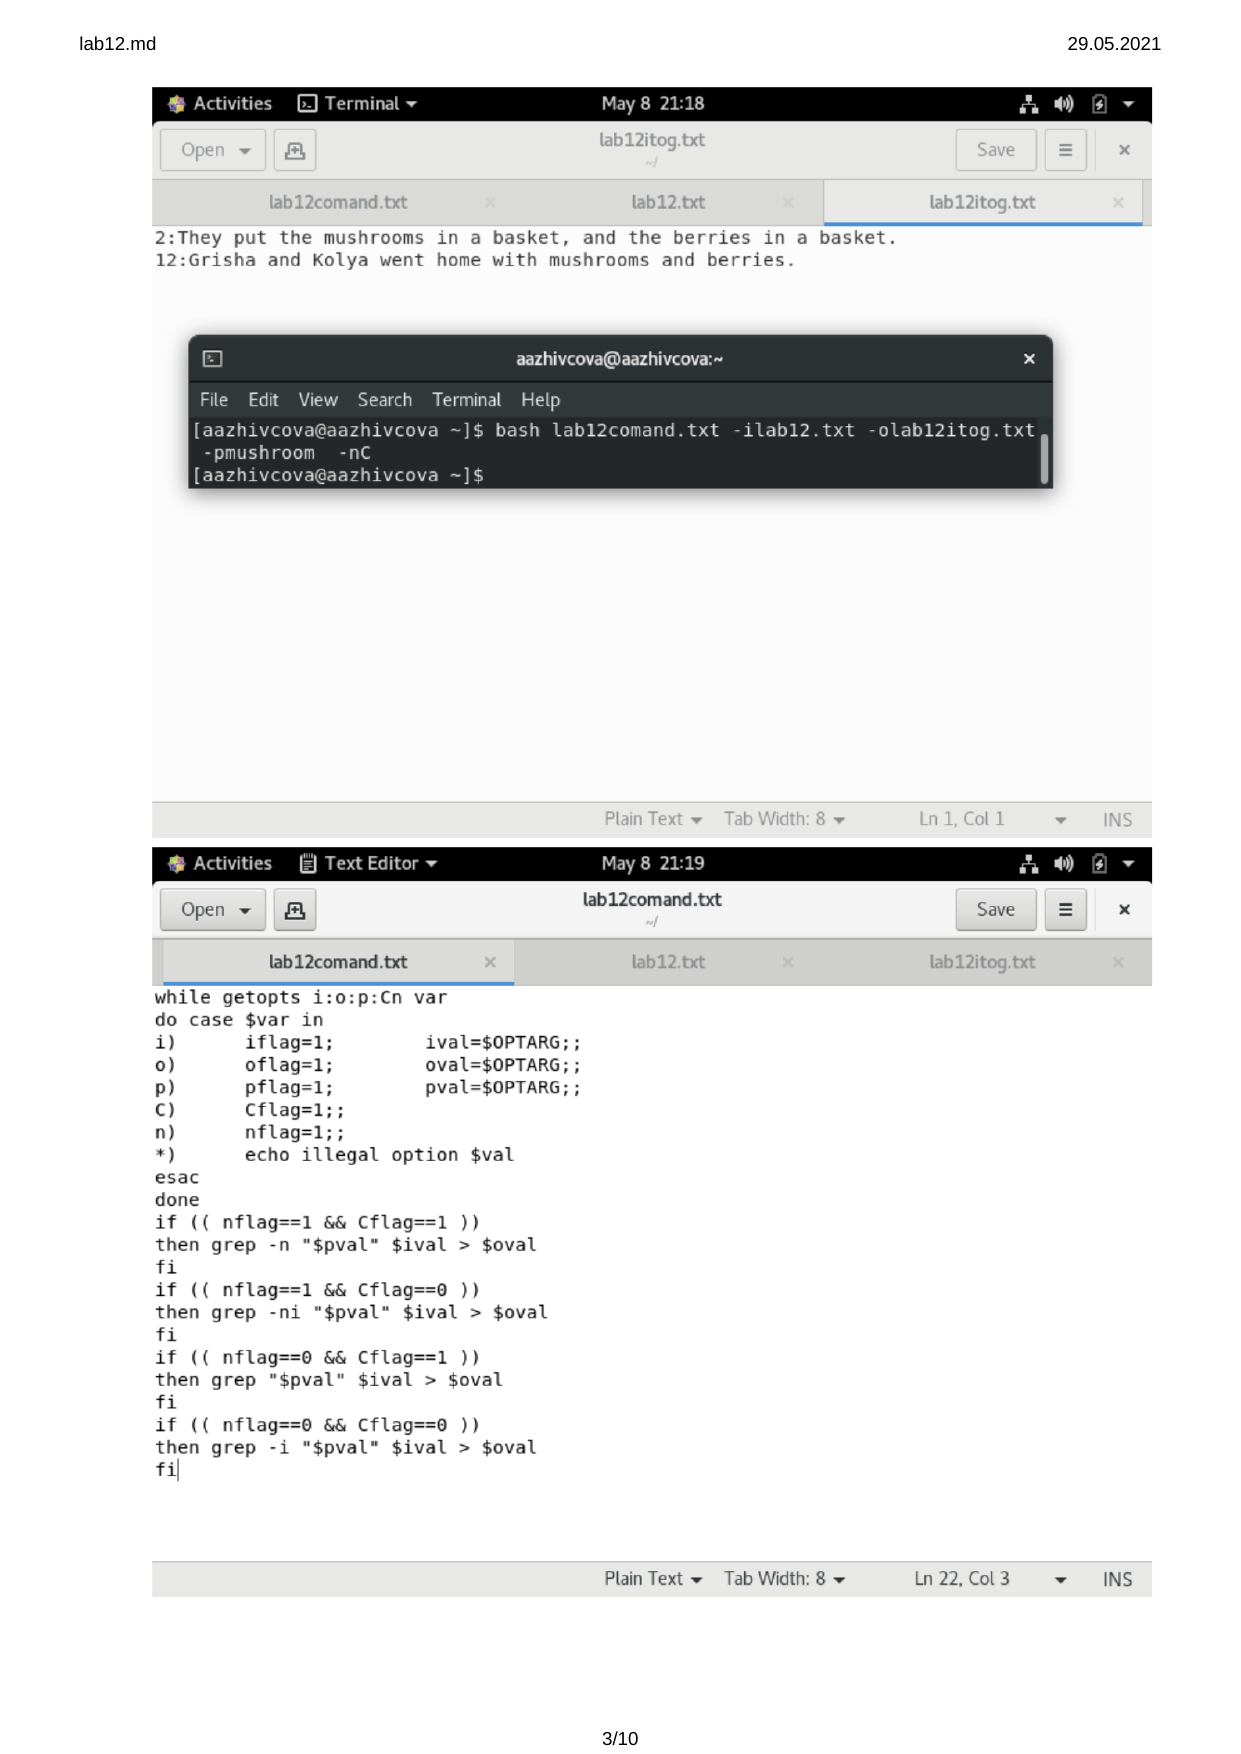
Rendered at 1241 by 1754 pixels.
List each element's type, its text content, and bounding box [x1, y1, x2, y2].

picture [152, 87, 1153, 1597]
table_header lab12.md [79, 29, 611, 54]
table_header 29.05.2021 [611, 29, 1161, 54]
text 3/10 [79, 1728, 1161, 1749]
